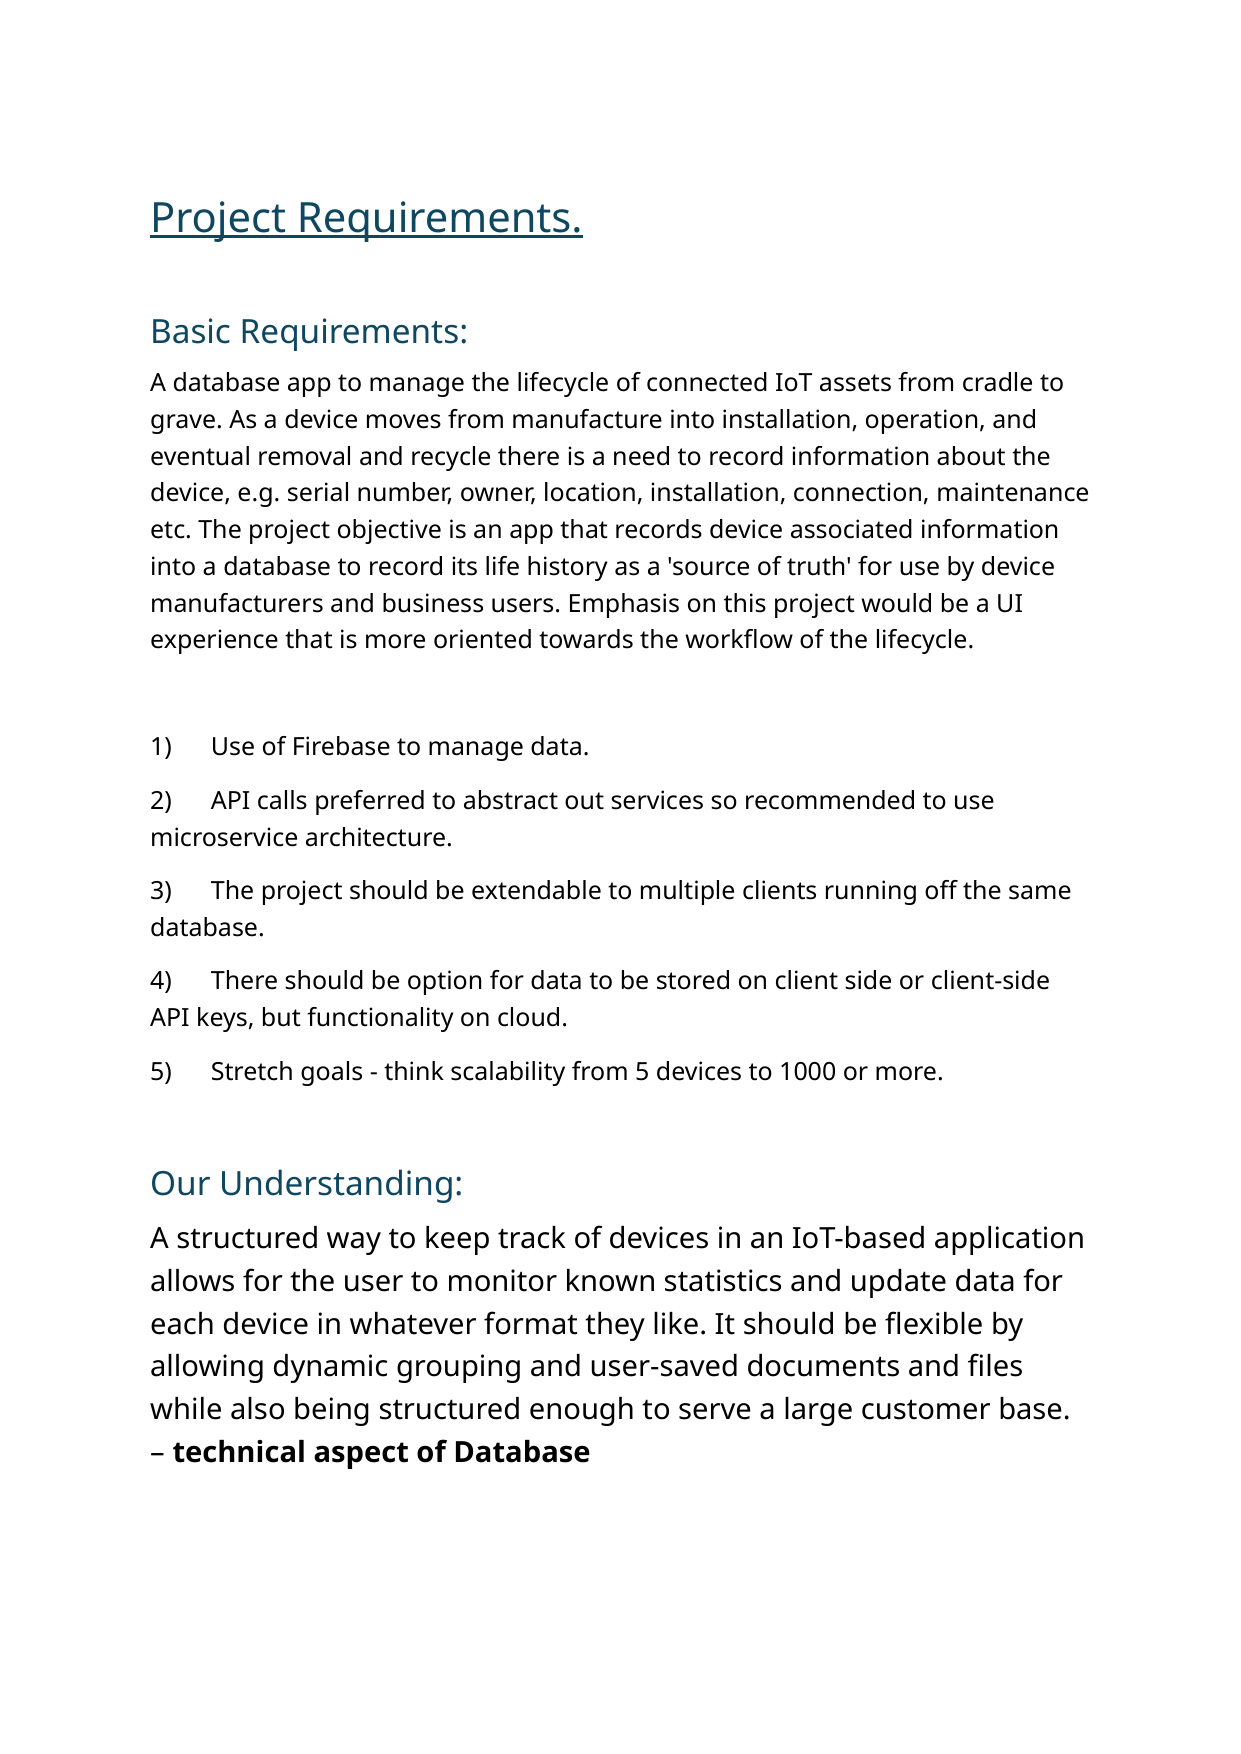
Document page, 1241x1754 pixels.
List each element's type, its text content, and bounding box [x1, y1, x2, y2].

text 5) Stretch goals - think scalability from 5 devices to 1000 or more. [150, 1053, 1090, 1087]
text 1) Use of Firebase to manage data. [150, 729, 1090, 763]
text 2) API calls preferred to abstract out services so recommended to use microservice architecture. [150, 782, 1090, 853]
subtitle Basic Requirements: [150, 307, 1090, 353]
text 4) There should be option for data to be stored on client side or client-side API keys, but functionality on cloud. [150, 963, 1090, 1034]
text A structured way to keep track of devices in an IoT-based application allows for the user to monitor known statistics and update data for each device in whatever format they like. It should be flexible by allowing dynamic grouping and user-saved documents and files while also being structured enough to serve a large customer base. – technical aspect of Database [150, 1217, 1090, 1471]
subtitle Project Requirements. [150, 187, 1090, 244]
text 3) The project should be extendable to multiple clients running off the same database. [150, 873, 1090, 943]
text A database app to manage the lifecycle of connected IoT assets from cradle to grave. As a device moves from manufacture into installation, operation, and eventual removal and recycle there is a need to record information about the device, e.g. serial number, owner, location, installation, connection, maintenance etc. The project objective is an app that records device associated information into a database to record its life history as a 'source of truth' for use by device manufacturers and business users. Emphasis on this project would be a UI experience that is more oriented towards the workflow of the lifecycle. [150, 365, 1090, 656]
subtitle Our Understanding: [150, 1160, 1090, 1205]
